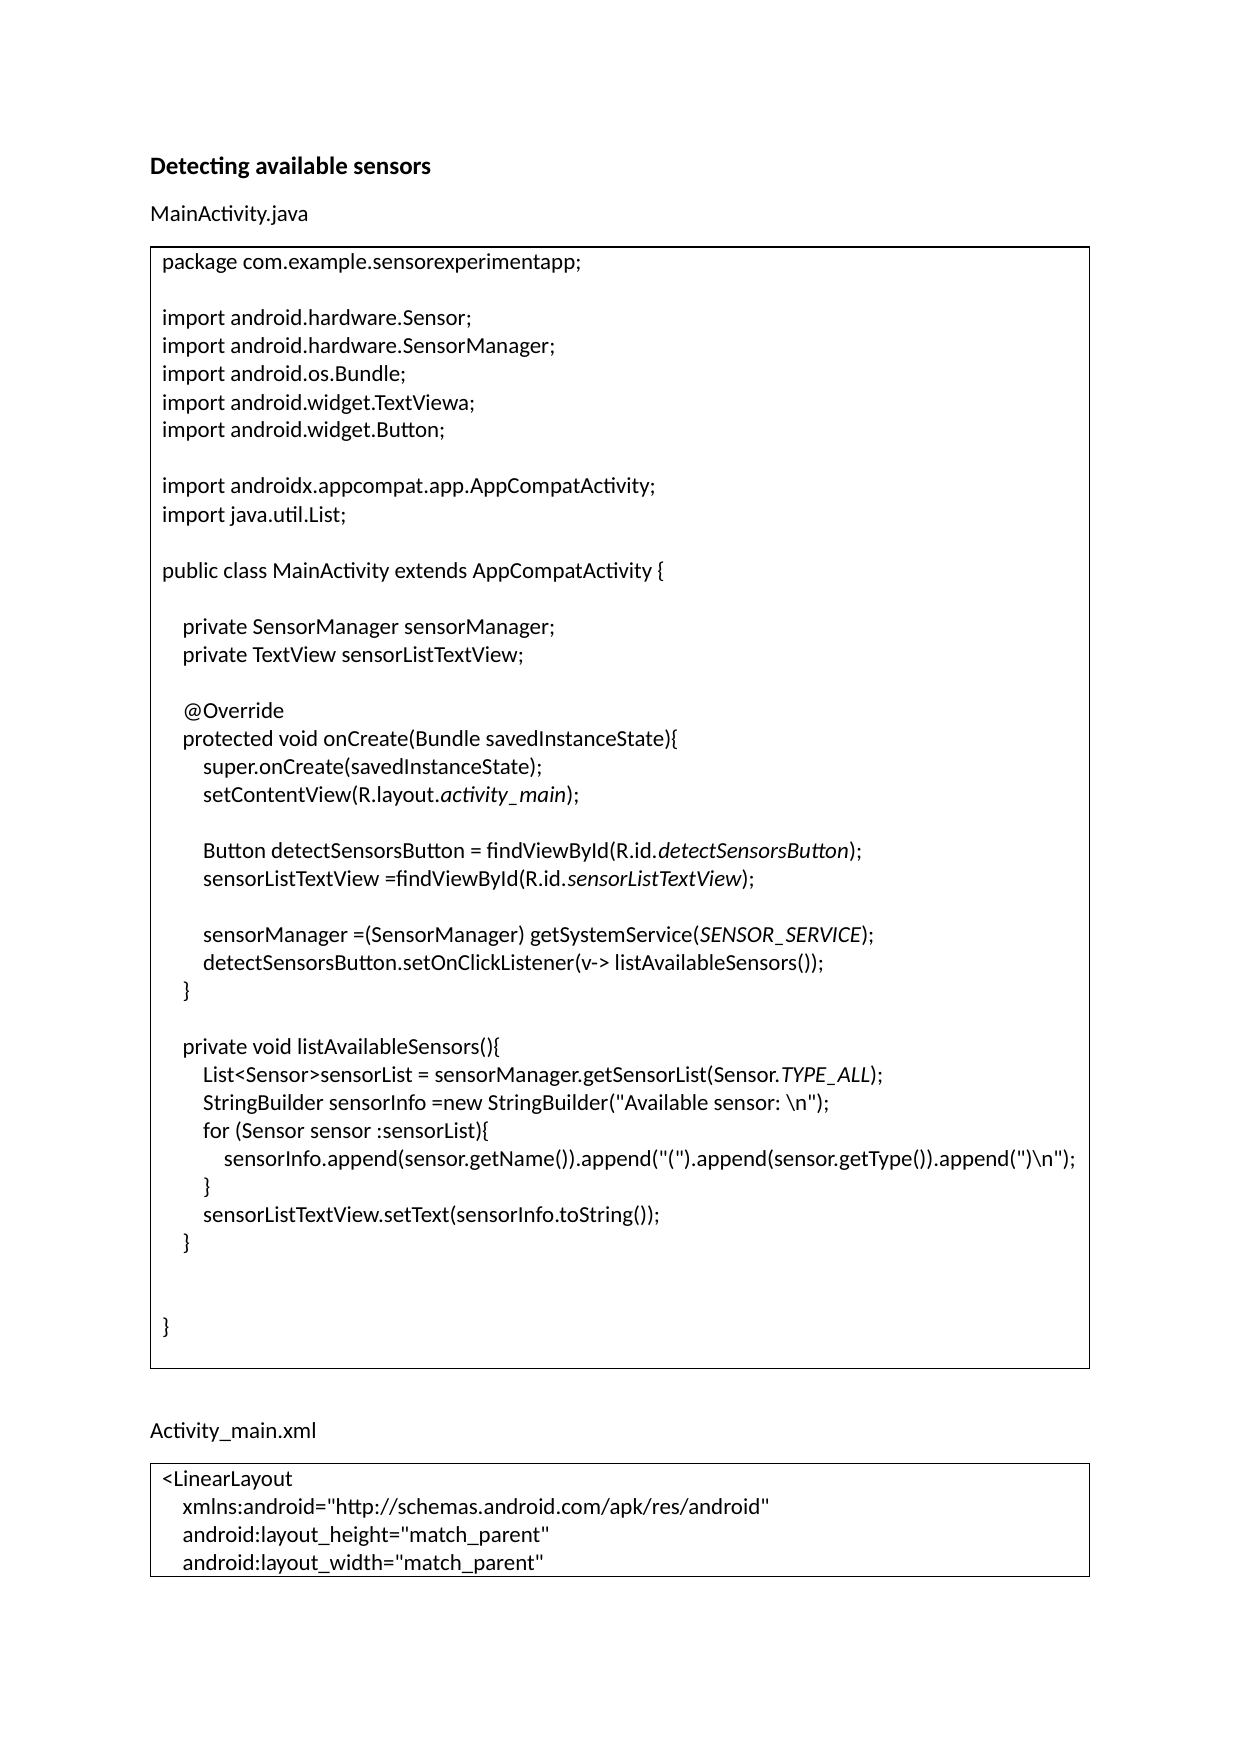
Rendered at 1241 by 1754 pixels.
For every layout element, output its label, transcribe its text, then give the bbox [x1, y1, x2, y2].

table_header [151, 1464, 1089, 1576]
text Activity_main.xml [150, 1416, 1090, 1444]
table_header package com.example.sensorexperimentapp; import android.hardware.Sensor; import android.hardware.SensorManager; import android.os.Bundle; import android.widget.TextViewa; import android.widget.Button; import androidx.appcompat.app.AppCompatActivity; import java.util.List; public class MainActivity extends AppCompatActivity { private SensorManager sensorManager; private TextView sensorListTextView; @Override protected void onCreate(Bundle savedInstanceState){ super.onCreate(savedInstanceState); setContentView(R.layout.activity_main); Button detectSensorsButton = findViewById(R.id.detectSensorsButton); sensorListTextView =findViewById(R.id.sensorListTextView); sensorManager =(SensorManager) getSystemService(SENSOR_SERVICE); detectSensorsButton.setOnClickListener(v-> listAvailableSensors()); } private void listAvailableSensors(){ List<Sensor>sensorList = sensorManager.getSensorList(Sensor.TYPE_ALL); StringBuilder sensorInfo =new StringBuilder("Available sensor: \n"); for (Sensor sensor :sensorList){ sensorInfo.append(sensor.getName()).append("(").append(sensor.getType()).append(")\n"); } sensorListTextView.setText(sensorInfo.toString()); } } [151, 248, 1089, 1368]
text MainActivity.java [150, 199, 1090, 228]
text Detecting available sensors [150, 150, 1090, 181]
